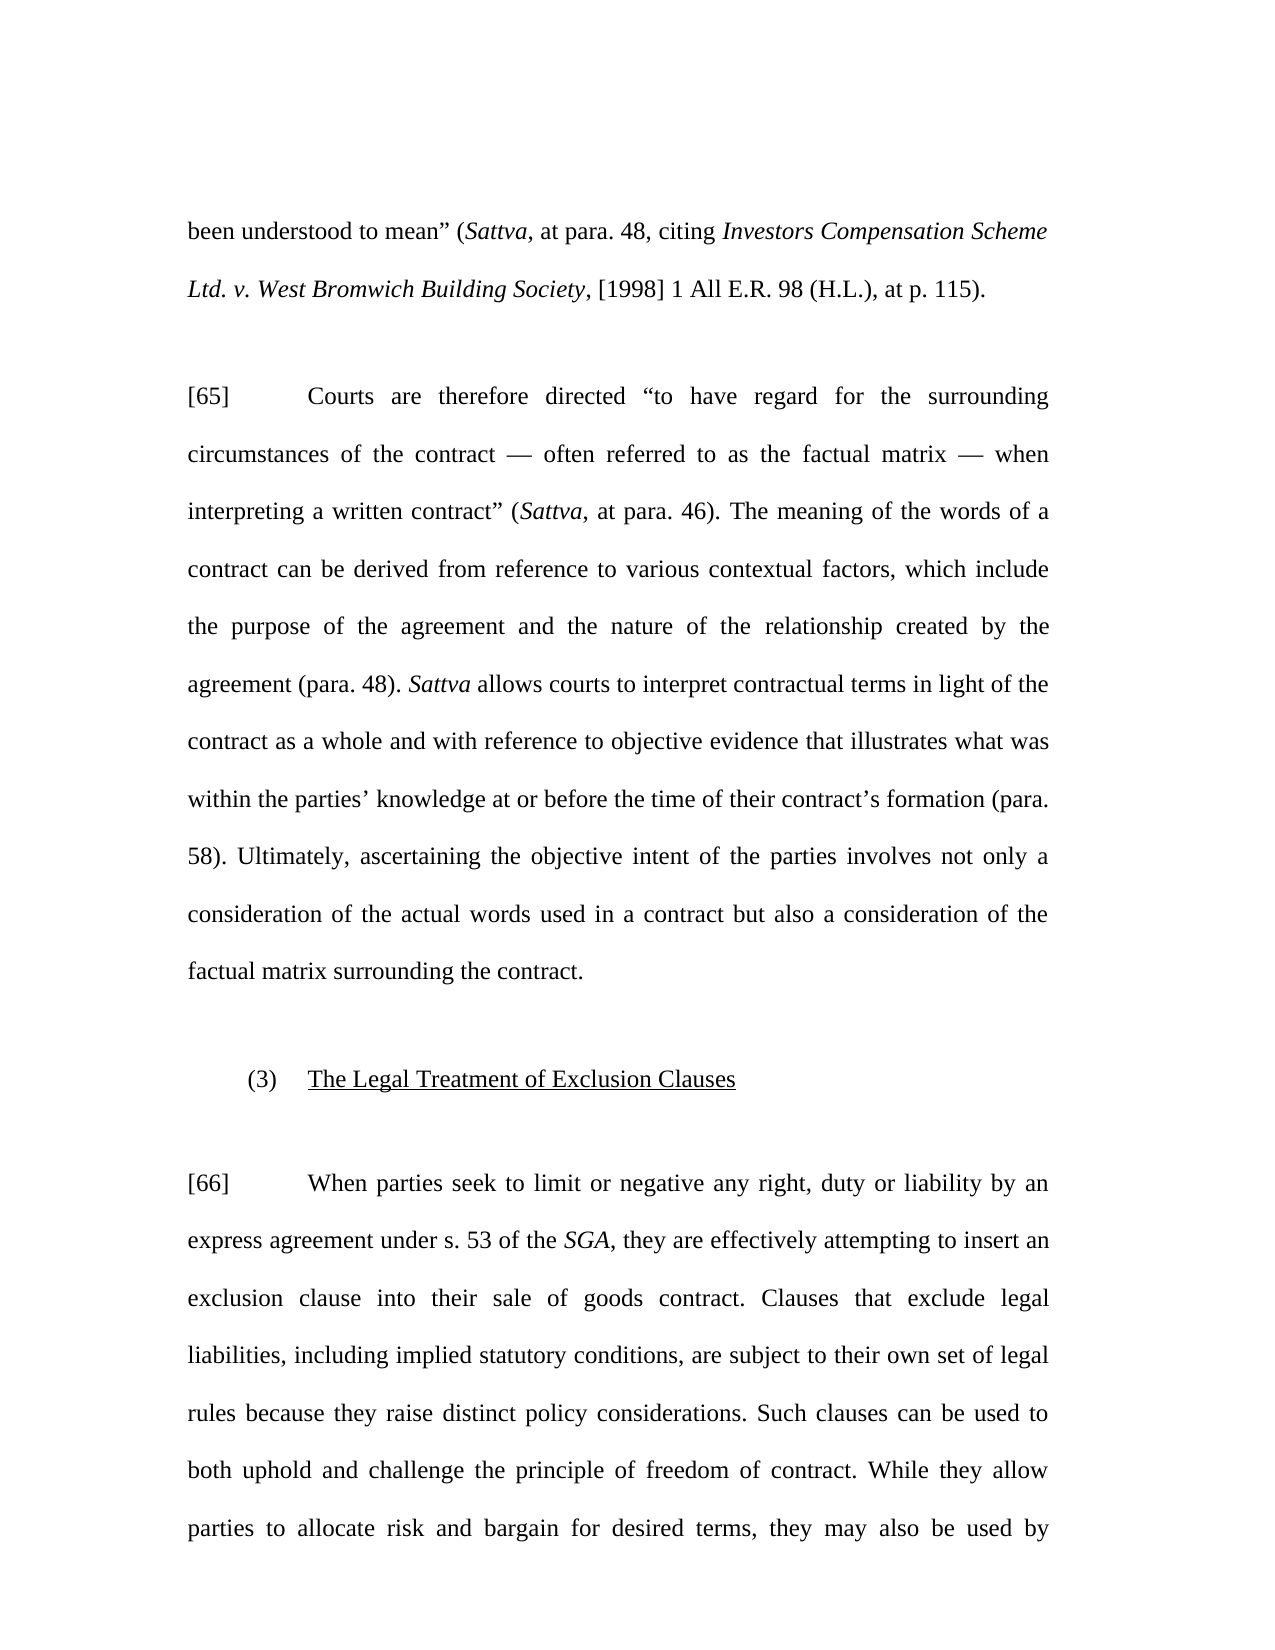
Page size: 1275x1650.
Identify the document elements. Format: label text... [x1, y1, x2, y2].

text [187, 216, 1050, 303]
title The Legal Treatment of Exclusion Clauses [247, 1064, 1050, 1093]
text Courts are therefore directed “to have regard for the surrounding circumstances of the contract — often referred to as the factual matrix — when interpreting a written contract” (Sattva, at para. 46). The meaning of the words of a contract can be derived from reference to various contextual factors, which include the purpose of the agreement and the nature of the relationship created by the agreement (para. 48). Sattva allows courts to interpret contractual terms in light of the contract as a whole and with reference to objective evidence that illustrates what was within the parties’ knowledge at or before the time of their contract’s formation (para. 58). Ultimately, ascertaining the objective intent of the parties involves not only a consideration of the actual words used in a contract but also a consideration of the factual matrix surrounding the contract. [187, 381, 1050, 985]
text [187, 1168, 1050, 1541]
